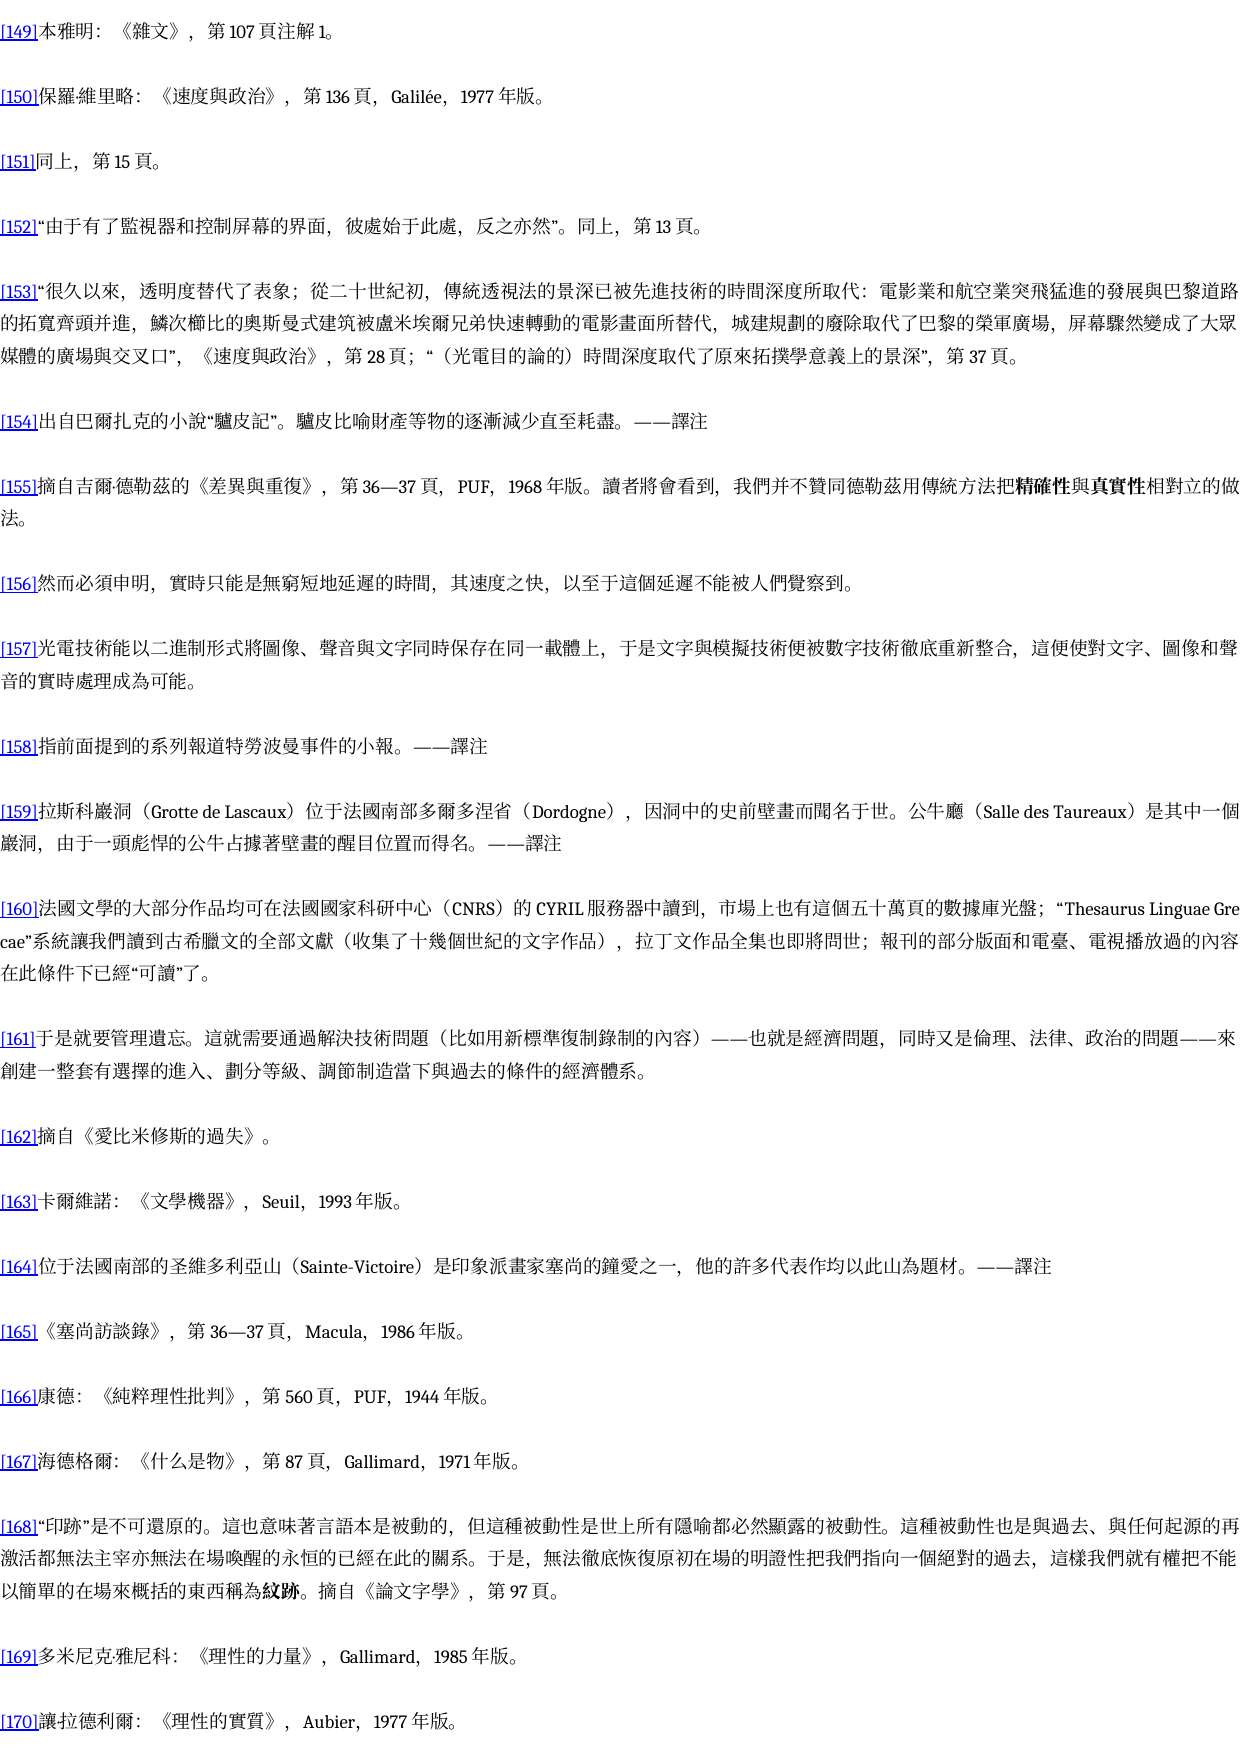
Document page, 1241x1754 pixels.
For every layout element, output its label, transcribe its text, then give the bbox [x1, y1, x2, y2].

text [157]光電技術能以二進制形式將圖像、聲音與文字同時保存在同一載體上，于是文字與模擬技術便被數字技術徹底重新整合，這便使對文字、圖像和聲音的實時處理成為可能。 [0, 633, 1240, 698]
text [160]法國文學的大部分作品均可在法國國家科研中心（CNRS）的CYRIL服務器中讀到，市場上也有這個五十萬頁的數據庫光盤；“Thesaurus Linguae Grecae”系統讓我們讀到古希臘文的全部文獻（收集了十幾個世紀的文字作品），拉丁文作品全集也即將問世；報刊的部分版面和電臺、電視播放過的內容在此條件下已經“可讀”了。 [0, 893, 1240, 991]
text [149]本雅明：《雜文》，第107頁注解1。 [0, 16, 1240, 48]
text [168]“印跡”是不可還原的。這也意味著言語本是被動的，但這種被動性是世上所有隱喻都必然顯露的被動性。這種被動性也是與過去、與任何起源的再激活都無法主宰亦無法在場喚醒的永恒的已經在此的關系。于是，無法徹底恢復原初在場的明證性把我們指向一個絕對的過去，這樣我們就有權把不能以簡單的在場來概括的東西稱為紋跡。摘自《論文字學》，第97頁。 [0, 1511, 1240, 1608]
text [153]“很久以來，透明度替代了表象；從二十世紀初，傳統透視法的景深已被先進技術的時間深度所取代：電影業和航空業突飛猛進的發展與巴黎道路的拓寬齊頭并進，鱗次櫛比的奧斯曼式建筑被盧米埃爾兄弟快速轉動的電影畫面所替代，城建規劃的廢除取代了巴黎的榮軍廣場，屏幕驟然變成了大眾媒體的廣場與交叉口”，《速度與政治》，第28頁；“（光電目的論的）時間深度取代了原來拓撲學意義上的景深”，第37頁。 [0, 276, 1240, 373]
text [163]卡爾維諾：《文學機器》，Seuil，1993年版。 [0, 1186, 1240, 1218]
text [169]多米尼克·雅尼科：《理性的力量》，Gallimard，1985年版。 [0, 1641, 1240, 1673]
text [158]指前面提到的系列報道特勞波曼事件的小報。——譯注 [0, 731, 1240, 763]
text [151]同上，第15頁。 [0, 146, 1240, 178]
text [155]摘自吉爾·德勒茲的《差異與重復》，第36—37頁，PUF，1968年版。讀者將會看到，我們并不贊同德勒茲用傳統方法把精確性與真實性相對立的做法。 [0, 471, 1240, 536]
text [156]然而必須申明，實時只能是無窮短地延遲的時間，其速度之快，以至于這個延遲不能被人們覺察到。 [0, 568, 1240, 601]
text [164]位于法國南部的圣維多利亞山（Sainte-Victoire）是印象派畫家塞尚的鐘愛之一，他的許多代表作均以此山為題材。——譯注 [0, 1251, 1240, 1283]
text [150]保羅·維里略：《速度與政治》，第136頁，Galilée，1977年版。 [0, 81, 1240, 113]
text [167]海德格爾：《什么是物》，第87頁，Gallimard，1971年版。 [0, 1446, 1240, 1478]
text [152]“由于有了監視器和控制屏幕的界面，彼處始于此處，反之亦然”。同上，第13頁。 [0, 211, 1240, 243]
text [159]拉斯科巖洞（Grotte de Lascaux）位于法國南部多爾多涅省（Dordogne），因洞中的史前壁畫而聞名于世。公牛廳（Salle des Taureaux）是其中一個巖洞，由于一頭彪悍的公牛占據著壁畫的醒目位置而得名。——譯注 [0, 796, 1240, 861]
text [162]摘自《愛比米修斯的過失》。 [0, 1121, 1240, 1153]
text [170]讓·拉德利爾：《理性的實質》，Aubier，1977年版。 [0, 1706, 1240, 1738]
text [166]康德：《純粹理性批判》，第560頁，PUF，1944年版。 [0, 1381, 1240, 1413]
text [161]于是就要管理遺忘。這就需要通過解決技術問題（比如用新標準復制錄制的內容）——也就是經濟問題，同時又是倫理、法律、政治的問題——來創建一整套有選擇的進入、劃分等級、調節制造當下與過去的條件的經濟體系。 [0, 1023, 1240, 1088]
text [165]《塞尚訪談錄》，第36—37頁，Macula，1986年版。 [0, 1316, 1240, 1348]
text [154]出自巴爾扎克的小說“驢皮記”。驢皮比喻財產等物的逐漸減少直至耗盡。——譯注 [0, 406, 1240, 438]
